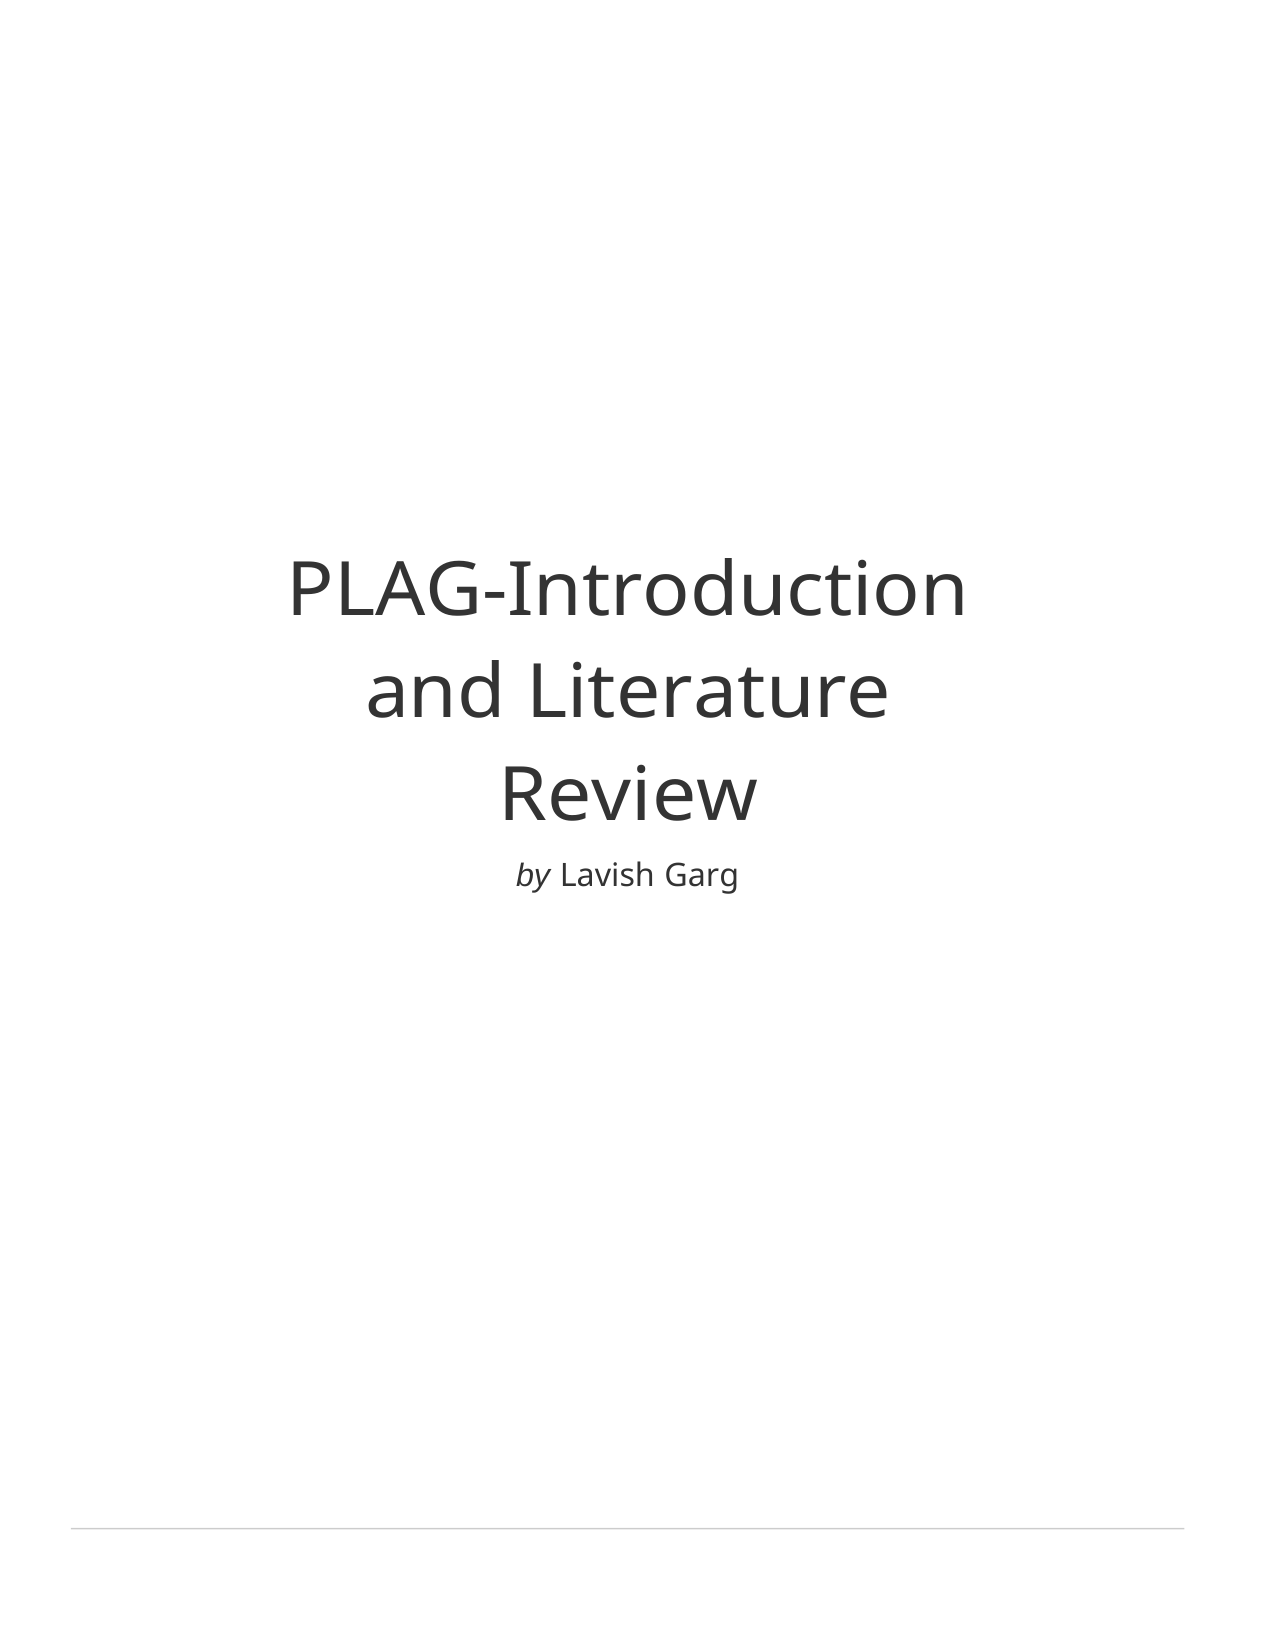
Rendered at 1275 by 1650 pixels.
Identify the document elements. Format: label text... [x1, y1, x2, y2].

text PLAG-Introduction and Literature Review [231, 535, 1025, 842]
text by Lavish Garg [230, 852, 1025, 896]
